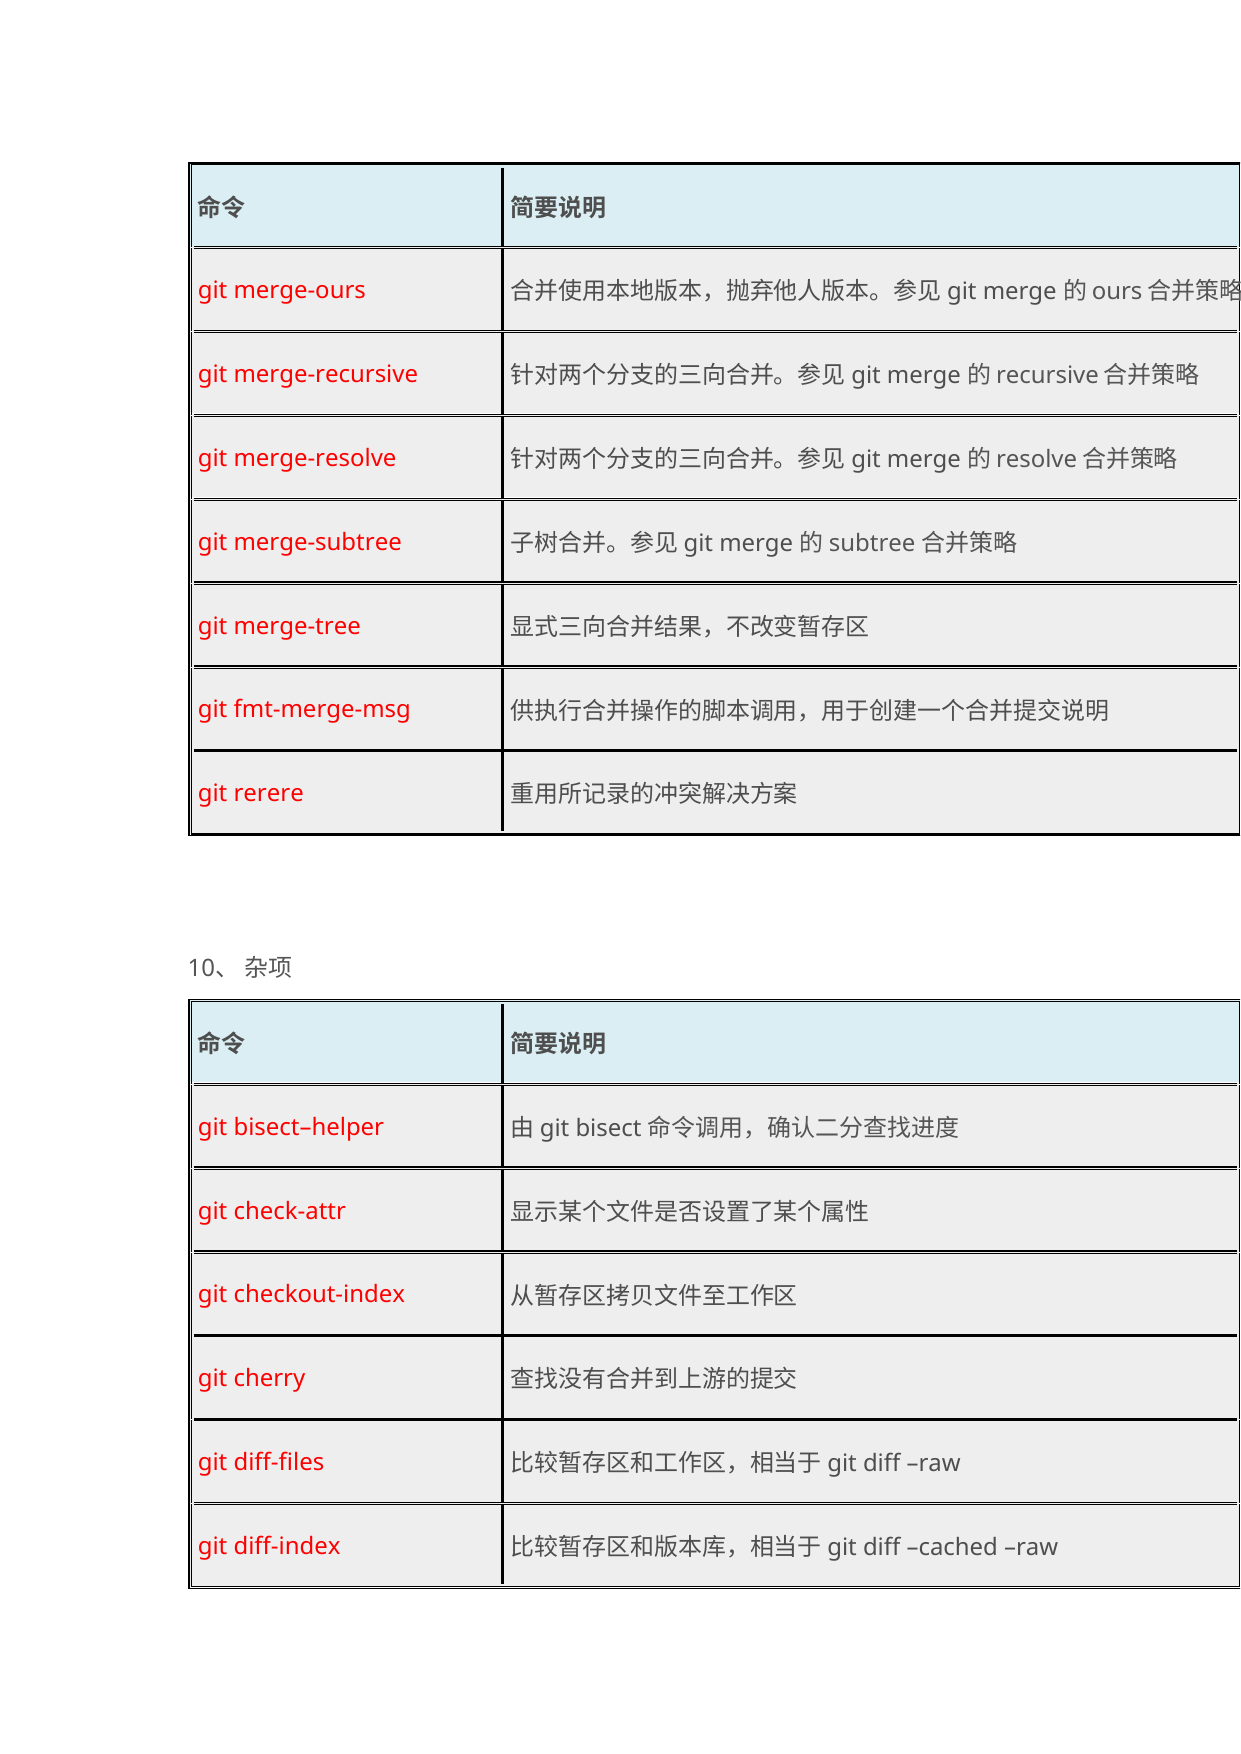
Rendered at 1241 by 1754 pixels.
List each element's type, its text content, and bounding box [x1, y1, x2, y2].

table_header 简要说明 [502, 165, 1239, 246]
table_cell git diff-index [190, 1502, 502, 1586]
table_header 简要说明 [502, 1002, 1239, 1082]
table_cell 由 git bisect 命令调用，确认二分查找进度 [504, 1083, 1239, 1166]
table_cell git merge-recursive [190, 330, 502, 413]
table_cell 显式三向合并结果，不改变暂存区 [504, 581, 1239, 665]
table_cell 子树合并。参见 git merge 的 subtree 合并策略 [504, 498, 1239, 581]
table_cell git bisect–helper [192, 1083, 501, 1166]
table_header 命令 [192, 1002, 502, 1082]
table_cell git check-attr [192, 1166, 501, 1250]
table_cell 比较暂存区和工作区，相当于 git diff –raw [504, 1418, 1240, 1502]
table_cell 合并使用本地版本，抛弃他人版本。参见 git merge 的ours合并策略 [502, 246, 1240, 330]
table_cell git cherry [192, 1334, 501, 1418]
table_cell git fmt-merge-msg [192, 665, 501, 749]
table_cell 针对两个分支的三向合并。参见 git merge 的recursive合并策略 [502, 330, 1240, 413]
table_cell git rerere [192, 749, 502, 833]
table_cell git checkout-index [192, 1250, 501, 1334]
table_cell 显示某个文件是否设置了某个属性 [504, 1166, 1239, 1250]
table_cell git merge-ours [190, 246, 502, 330]
table_cell git merge-subtree [192, 498, 501, 581]
table_cell git merge-resolve [192, 414, 501, 497]
table_cell git diff-files [190, 1418, 501, 1502]
table_cell 重用所记录的冲突解决方案 [502, 749, 1239, 833]
table_cell 针对两个分支的三向合并。参见 git merge 的resolve合并策略 [504, 414, 1239, 497]
table_cell 比较暂存区和版本库，相当于 git diff –cached –raw [502, 1502, 1240, 1586]
table_header 命令 [192, 165, 502, 246]
table_cell 供执行合并操作的脚本调用，用于创建一个合并提交说明 [504, 665, 1239, 749]
table_cell 查找没有合并到上游的提交 [504, 1334, 1239, 1418]
text 10、 杂项 [187, 933, 1053, 998]
table_cell git merge-tree [192, 581, 501, 665]
table_cell 从暂存区拷贝文件至工作区 [504, 1250, 1239, 1334]
